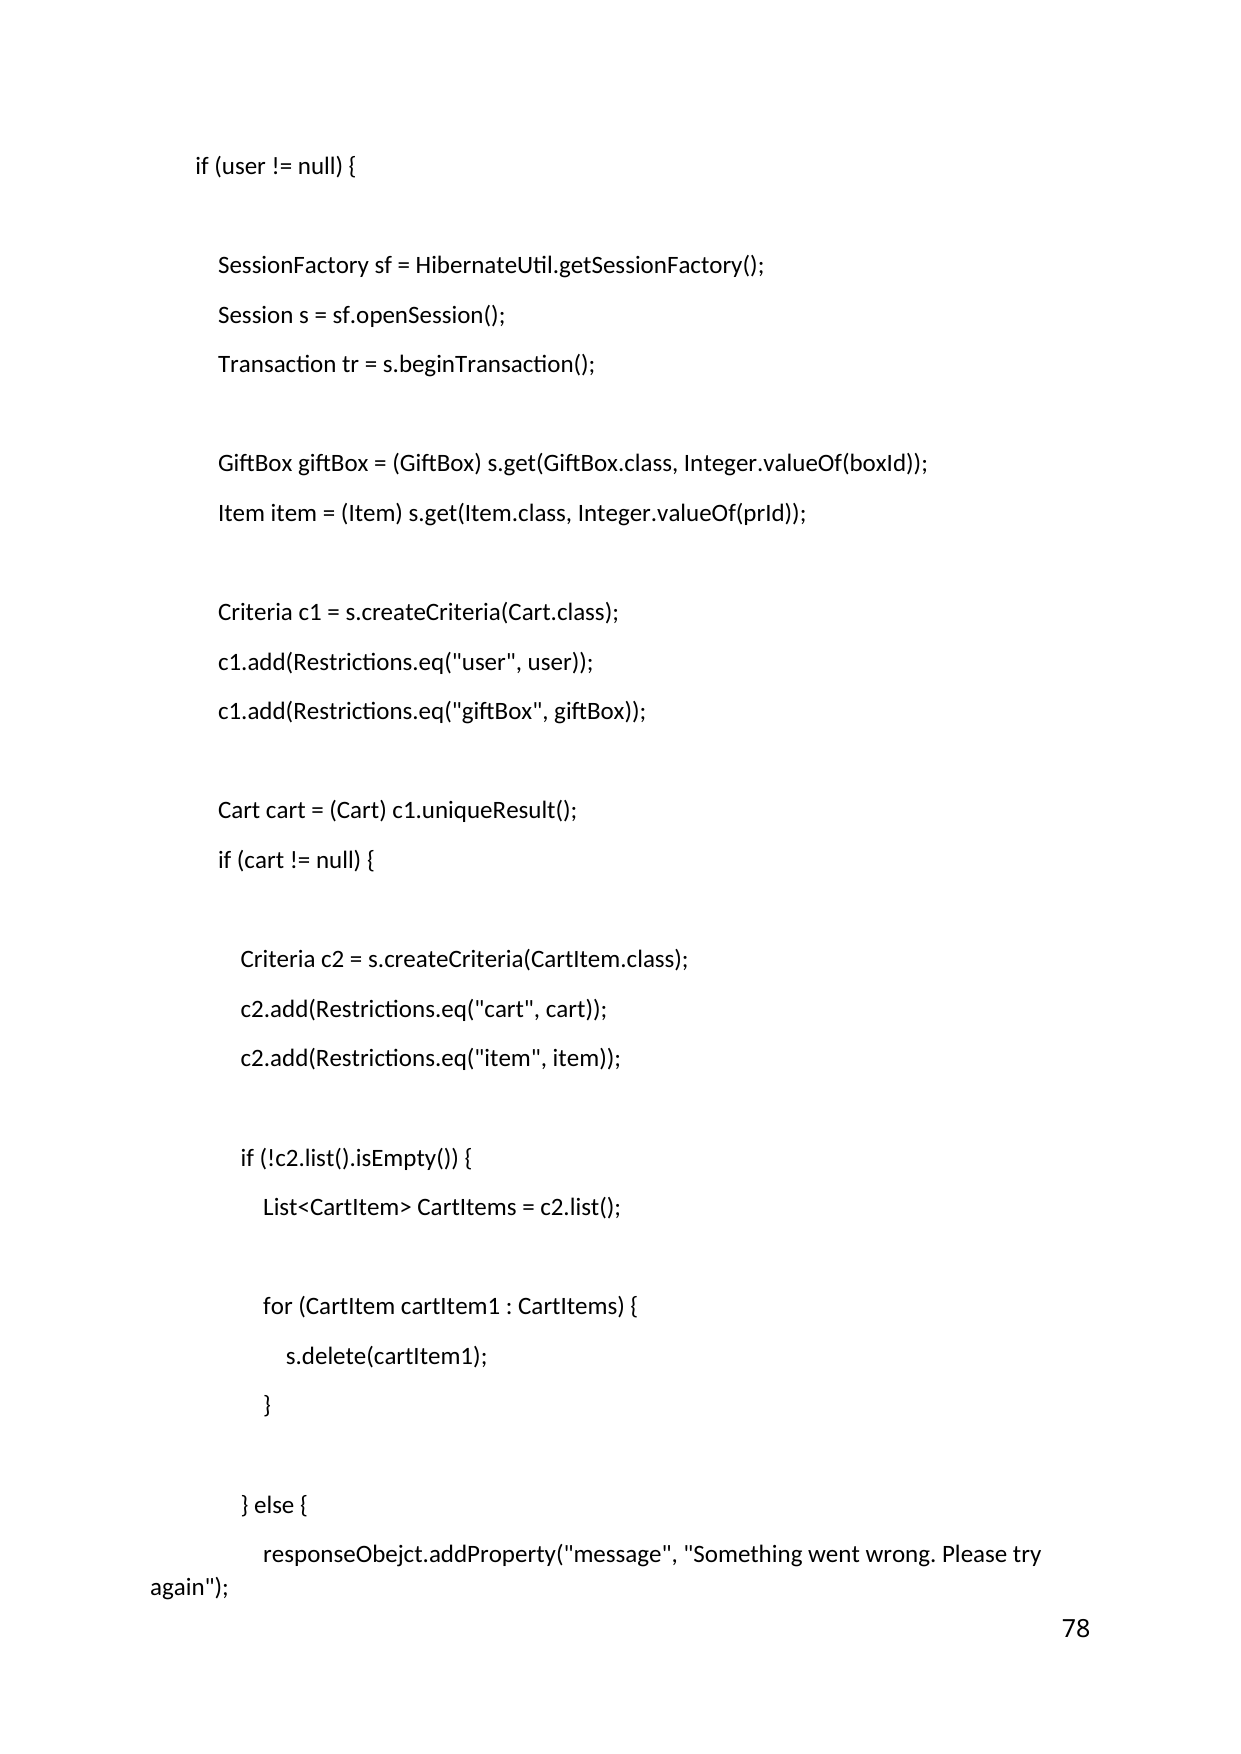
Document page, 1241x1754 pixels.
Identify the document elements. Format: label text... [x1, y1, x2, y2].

text } else { [150, 1489, 1090, 1519]
text for (CartItem cartItem1 : CartItems) { [150, 1290, 1090, 1321]
text List<CartItem> CartItems = c2.list(); [150, 1191, 1090, 1222]
text if (!c2.list().isEmpty()) { [150, 1142, 1090, 1172]
text c2.add(Restrictions.eq("cart", cart)); [150, 993, 1090, 1023]
text Session s = sf.openSession(); [150, 299, 1090, 329]
text s.delete(cartItem1); [150, 1340, 1090, 1371]
text if (cart != null) { [150, 844, 1090, 875]
text c2.add(Restrictions.eq("item", item)); [150, 1042, 1090, 1073]
text } [150, 1389, 1090, 1420]
text if (user != null) { [150, 150, 1090, 181]
text GiftBox giftBox = (GiftBox) s.get(GiftBox.class, Integer.valueOf(boxId)); [150, 447, 1090, 478]
text Criteria c2 = s.createCriteria(CartItem.class); [150, 943, 1090, 974]
text responseObejct.addProperty("message", "Something went wrong. Please try again"); [150, 1538, 1090, 1602]
text c1.add(Restrictions.eq("user", user)); [150, 646, 1090, 676]
text Criteria c1 = s.createCriteria(Cart.class); [150, 596, 1090, 627]
text c1.add(Restrictions.eq("giftBox", giftBox)); [150, 695, 1090, 726]
text SessionFactory sf = HibernateUtil.getSessionFactory(); [150, 249, 1090, 280]
text Transaction tr = s.beginTransaction(); [150, 348, 1090, 379]
text Item item = (Item) s.get(Item.class, Integer.valueOf(prId)); [150, 497, 1090, 528]
text Cart cart = (Cart) c1.uniqueResult(); [150, 794, 1090, 825]
